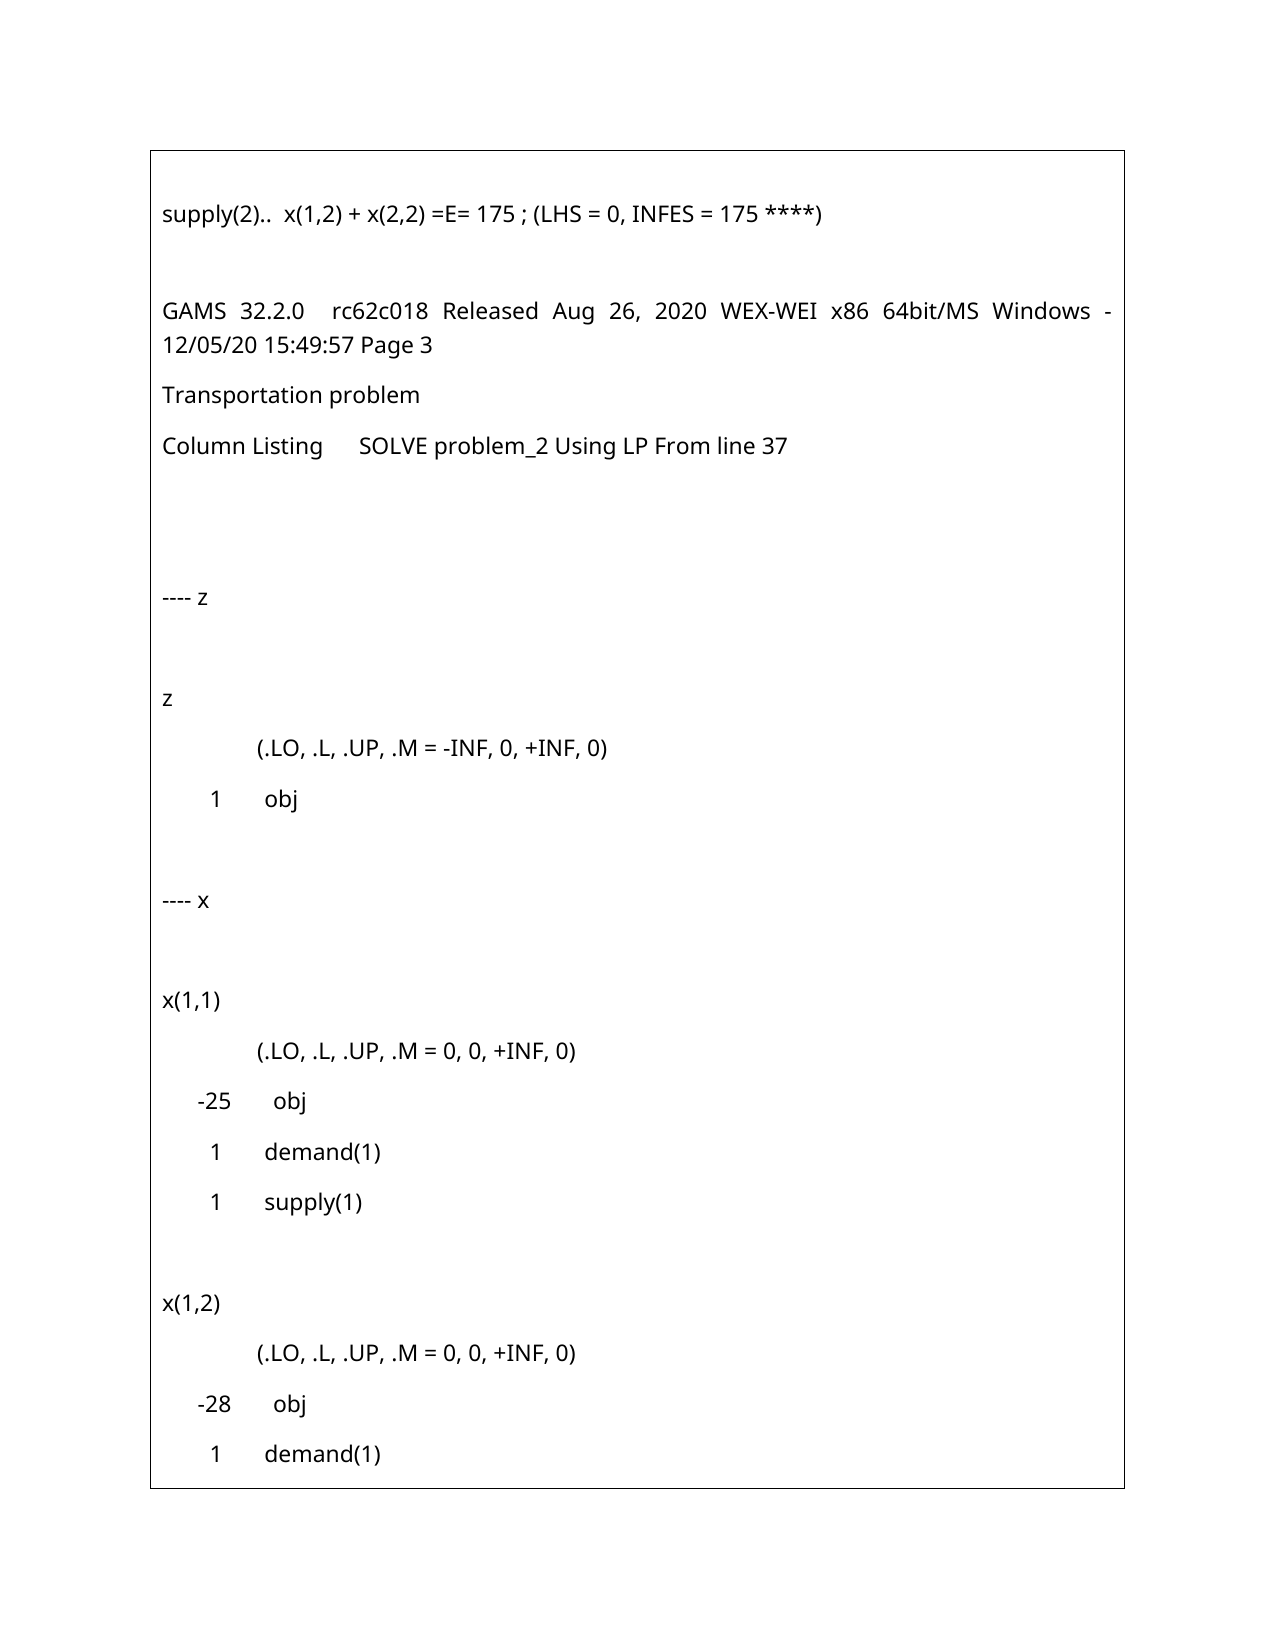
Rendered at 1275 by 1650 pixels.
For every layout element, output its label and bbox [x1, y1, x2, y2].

table_header [151, 151, 1124, 1488]
